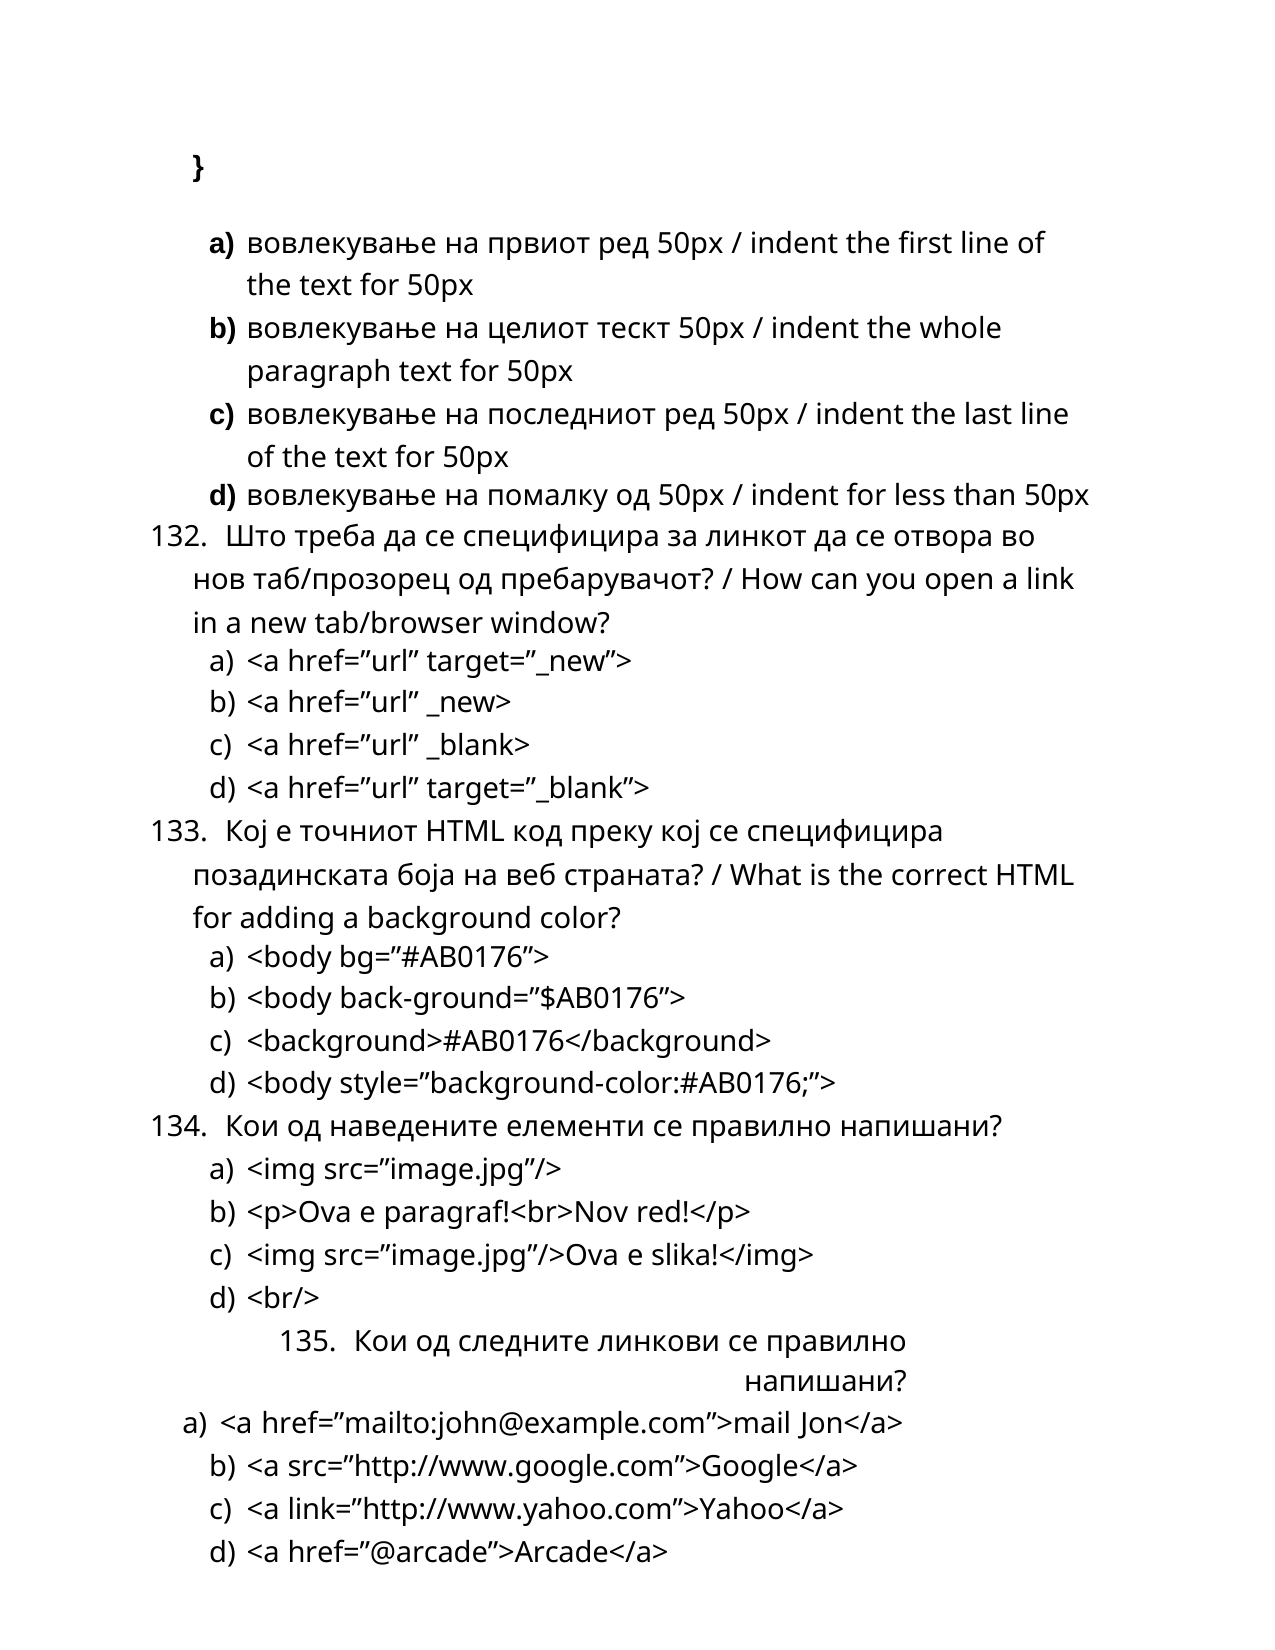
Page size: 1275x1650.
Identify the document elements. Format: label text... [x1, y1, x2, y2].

list <body style=”background-color:#AB0176;”> [209, 1063, 1160, 1102]
list <p>Ova e paragraf!<br>Nov red!</p> [209, 1191, 1160, 1231]
list <img src=”image.jpg”/>Ova e slika!</img> [209, 1234, 1160, 1274]
list <a href=”url” _new> [209, 682, 1160, 721]
list вовлекување на помалку од 50px / indent for less than 50px [209, 479, 1160, 512]
list <a href=”url” _blank> [209, 724, 1160, 764]
list <a link=”http://www.yahoo.com”>Yahoo</a> [209, 1488, 1160, 1528]
list Што треба да се специфицира за линкот да се отвора во нов таб/прозорец од пребарувачот? / How can you open a link in a new tab/browser window? [150, 515, 1087, 642]
list <body back-ground=”$AB0176”> [209, 977, 1160, 1017]
list вовлекување на целиот тескт 50px / indent the whole paragraph text for 50px [209, 307, 1098, 390]
list <img src=”image.jpg”/> [209, 1149, 1160, 1188]
list <a href=”url” target=”_new”> [209, 646, 1160, 678]
list Кој е точниот HTML код преку кој се специфицира позадинската боја на веб страната? / What is the correct HTML for adding a background color? [150, 810, 1098, 937]
text } [192, 149, 1160, 183]
list <a href=”mailto:john@example.com”>mail Jon</a> [139, 1402, 903, 1442]
list вовлекување на последниот ред 50px / indent the last line of the text for 50px [209, 393, 1103, 476]
list вовлекување на првиот ред 50px / indent the first line of the text for 50px [209, 222, 1094, 304]
list <background>#AB0176</background> [209, 1020, 1160, 1059]
list Кои од следните линкови се правилно напишани? [139, 1320, 907, 1399]
list <a href=”@arcade”>Arcade</a> [209, 1531, 1160, 1571]
list <a href=”url” target=”_blank”> [209, 767, 1160, 807]
list <body bg=”#AB0176”> [209, 941, 1160, 974]
list Кои од наведените елементи се правилно напишани? [150, 1106, 1160, 1145]
list <a src=”http://www.google.com”>Google</a> [209, 1445, 1160, 1485]
list <br/> [209, 1277, 1160, 1317]
